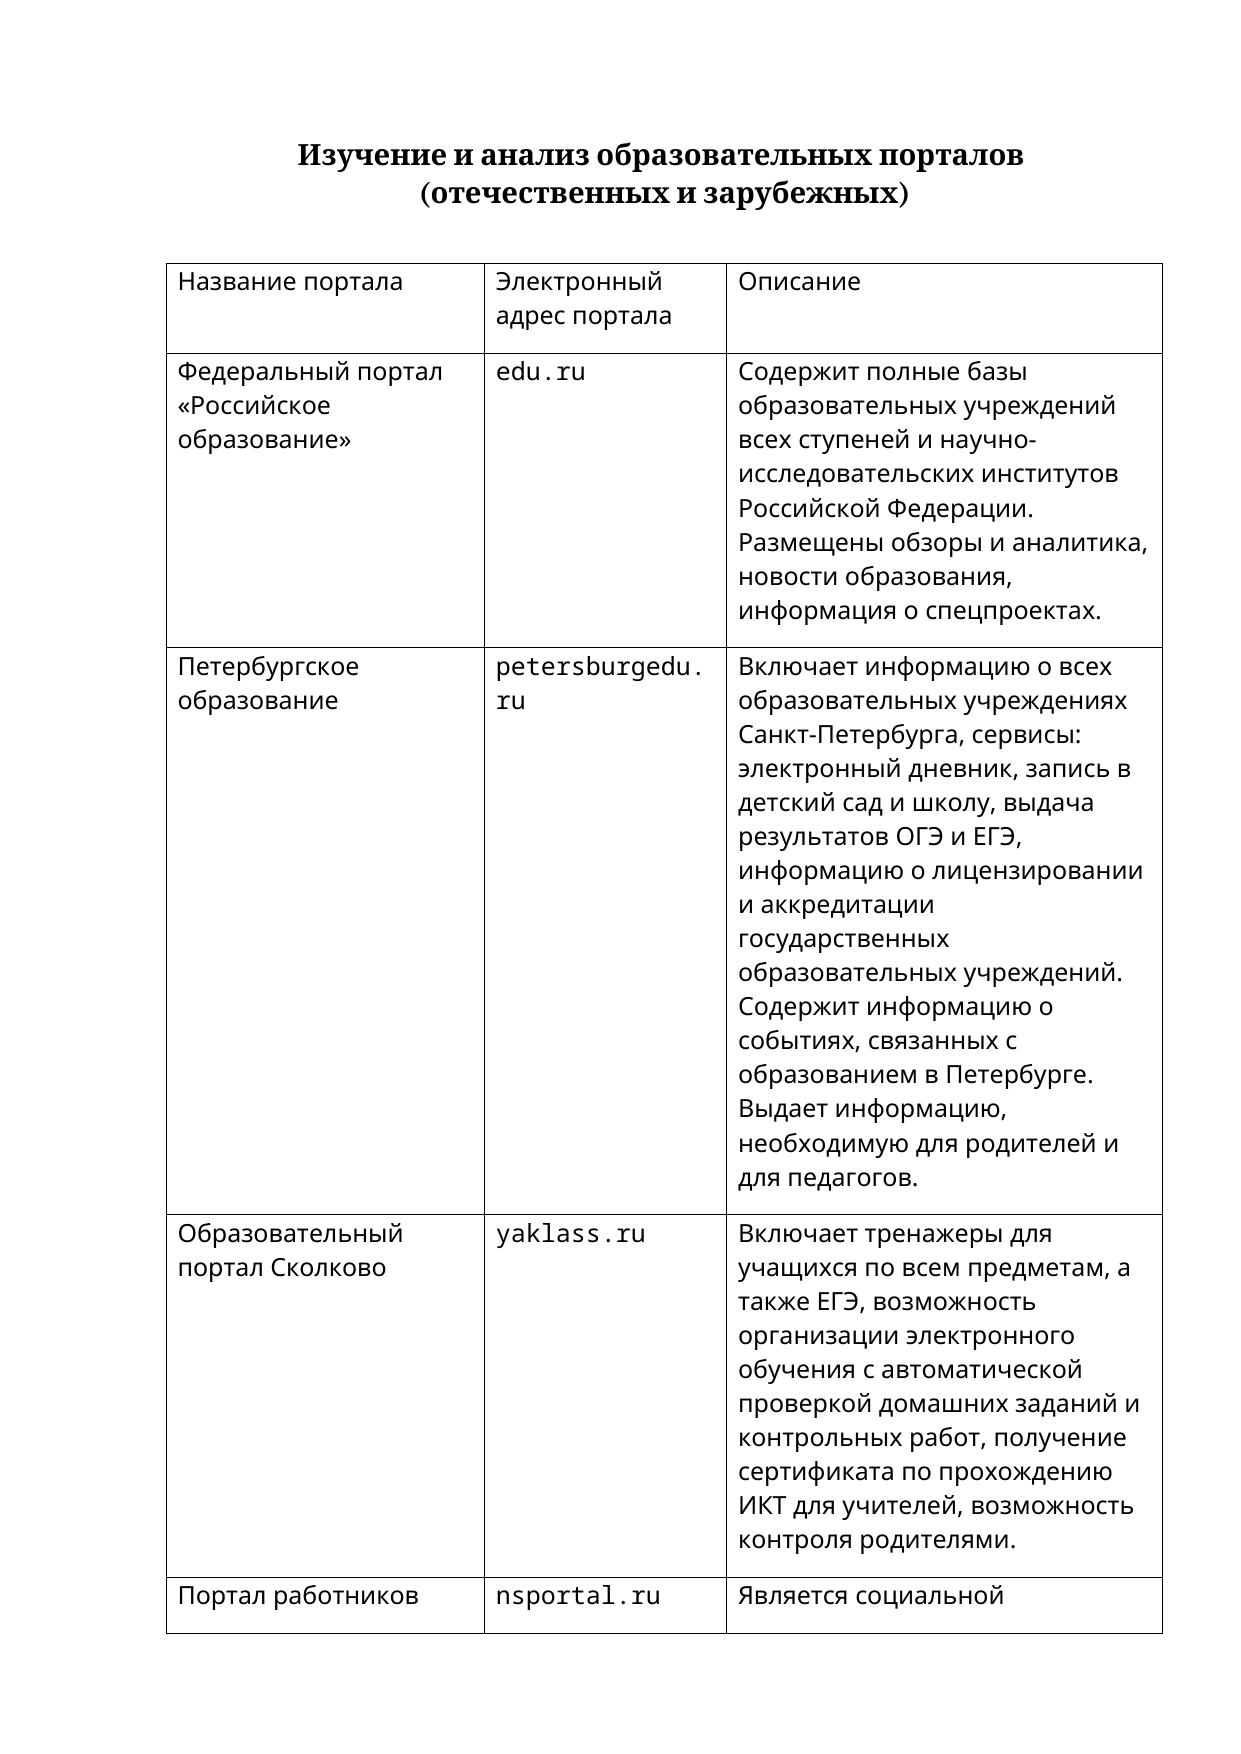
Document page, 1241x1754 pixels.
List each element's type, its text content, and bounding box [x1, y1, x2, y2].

table_cell nsportal.ru [485, 1578, 726, 1633]
table_cell Петербургское образование [167, 648, 484, 1214]
table_cell Содержит полные базы образовательных учреждений всех ступеней и научно-исследовательских институтов Российской Федерации. Размещены обзоры и аналитика, новости образования, информация о спецпроектах. [727, 354, 1162, 647]
subtitle Изучение и анализ образовательных порталов (отечественных и зарубежных) [177, 139, 1152, 211]
table_header Название портала [167, 264, 484, 353]
table_cell petersburgedu.ru [485, 648, 726, 1214]
table_cell Образовательный портал Сколково [167, 1215, 484, 1577]
table_cell edu.ru [485, 354, 726, 647]
table_cell Включает информацию о всех образовательных учреждениях Санкт-Петербурга, сервисы: электронный дневник, запись в детский сад и школу, выдача результатов ОГЭ и ЕГЭ, информацию о лицензировании и аккредитации государственных образовательных учреждений. Содержит информацию о событиях, связанных с образованием в Петербурге. Выдает информацию, необходимую для родителей и для педагогов. [727, 648, 1162, 1214]
table_cell Федеральный портал «Российское образование» [167, 354, 484, 647]
table_header Описание [727, 264, 1162, 353]
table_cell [727, 1578, 1162, 1633]
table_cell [167, 1578, 484, 1633]
table_cell yaklass.ru [485, 1215, 726, 1577]
table_header Электронный адрес портала [485, 264, 726, 353]
table_cell Включает тренажеры для учащихся по всем предметам, а также ЕГЭ, возможность организации электронного обучения с автоматической проверкой домашних заданий и контрольных работ, получение сертификата по прохождению ИКТ для учителей, возможность контроля родителями. [727, 1215, 1162, 1577]
